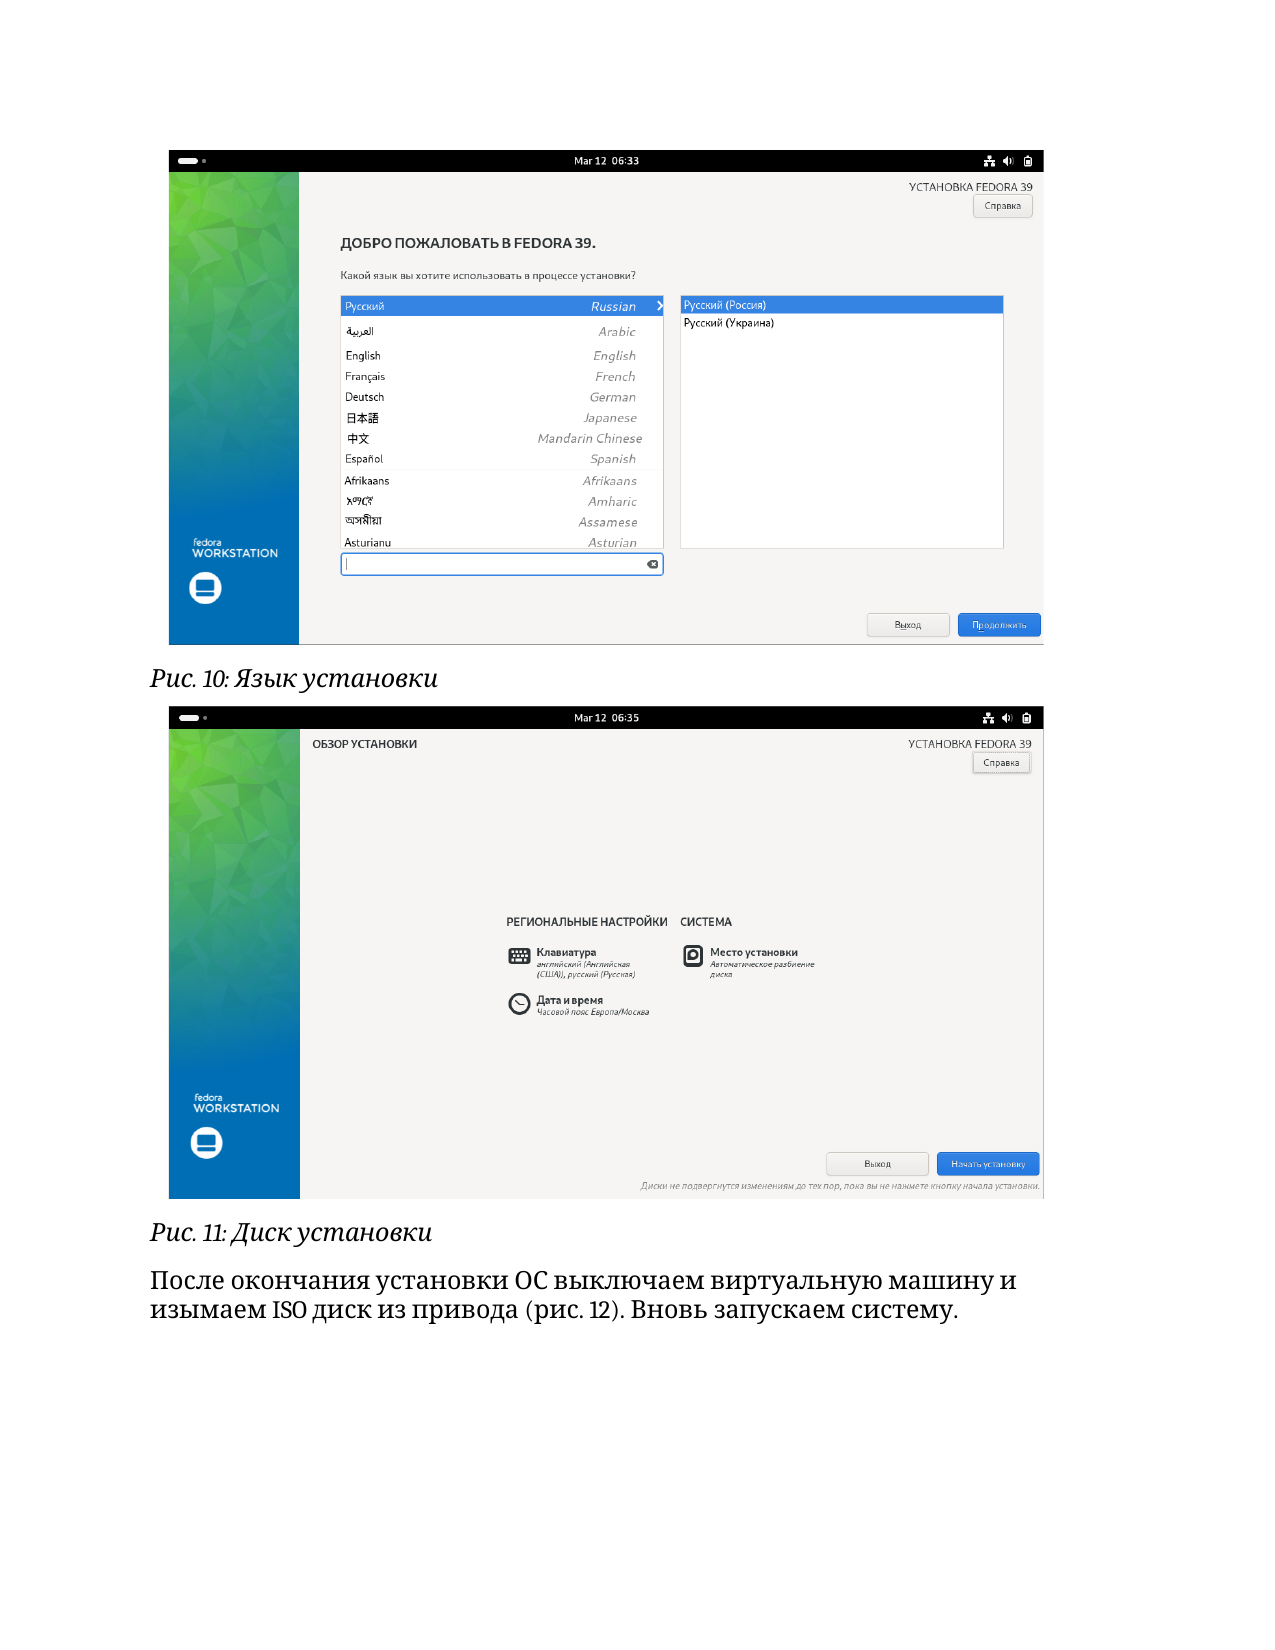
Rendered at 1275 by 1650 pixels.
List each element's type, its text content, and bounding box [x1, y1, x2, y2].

text Рис. 11: Диск установки [150, 1219, 1125, 1248]
picture [168, 706, 1044, 1199]
text Рис. 10: Язык установки [150, 665, 1125, 694]
picture [168, 150, 1044, 645]
text После окончания установки ОС выключаем виртуальную машину и изымаем ISO диск из привода (рис. 12). Вновь запускаем систему. [150, 1267, 1125, 1324]
